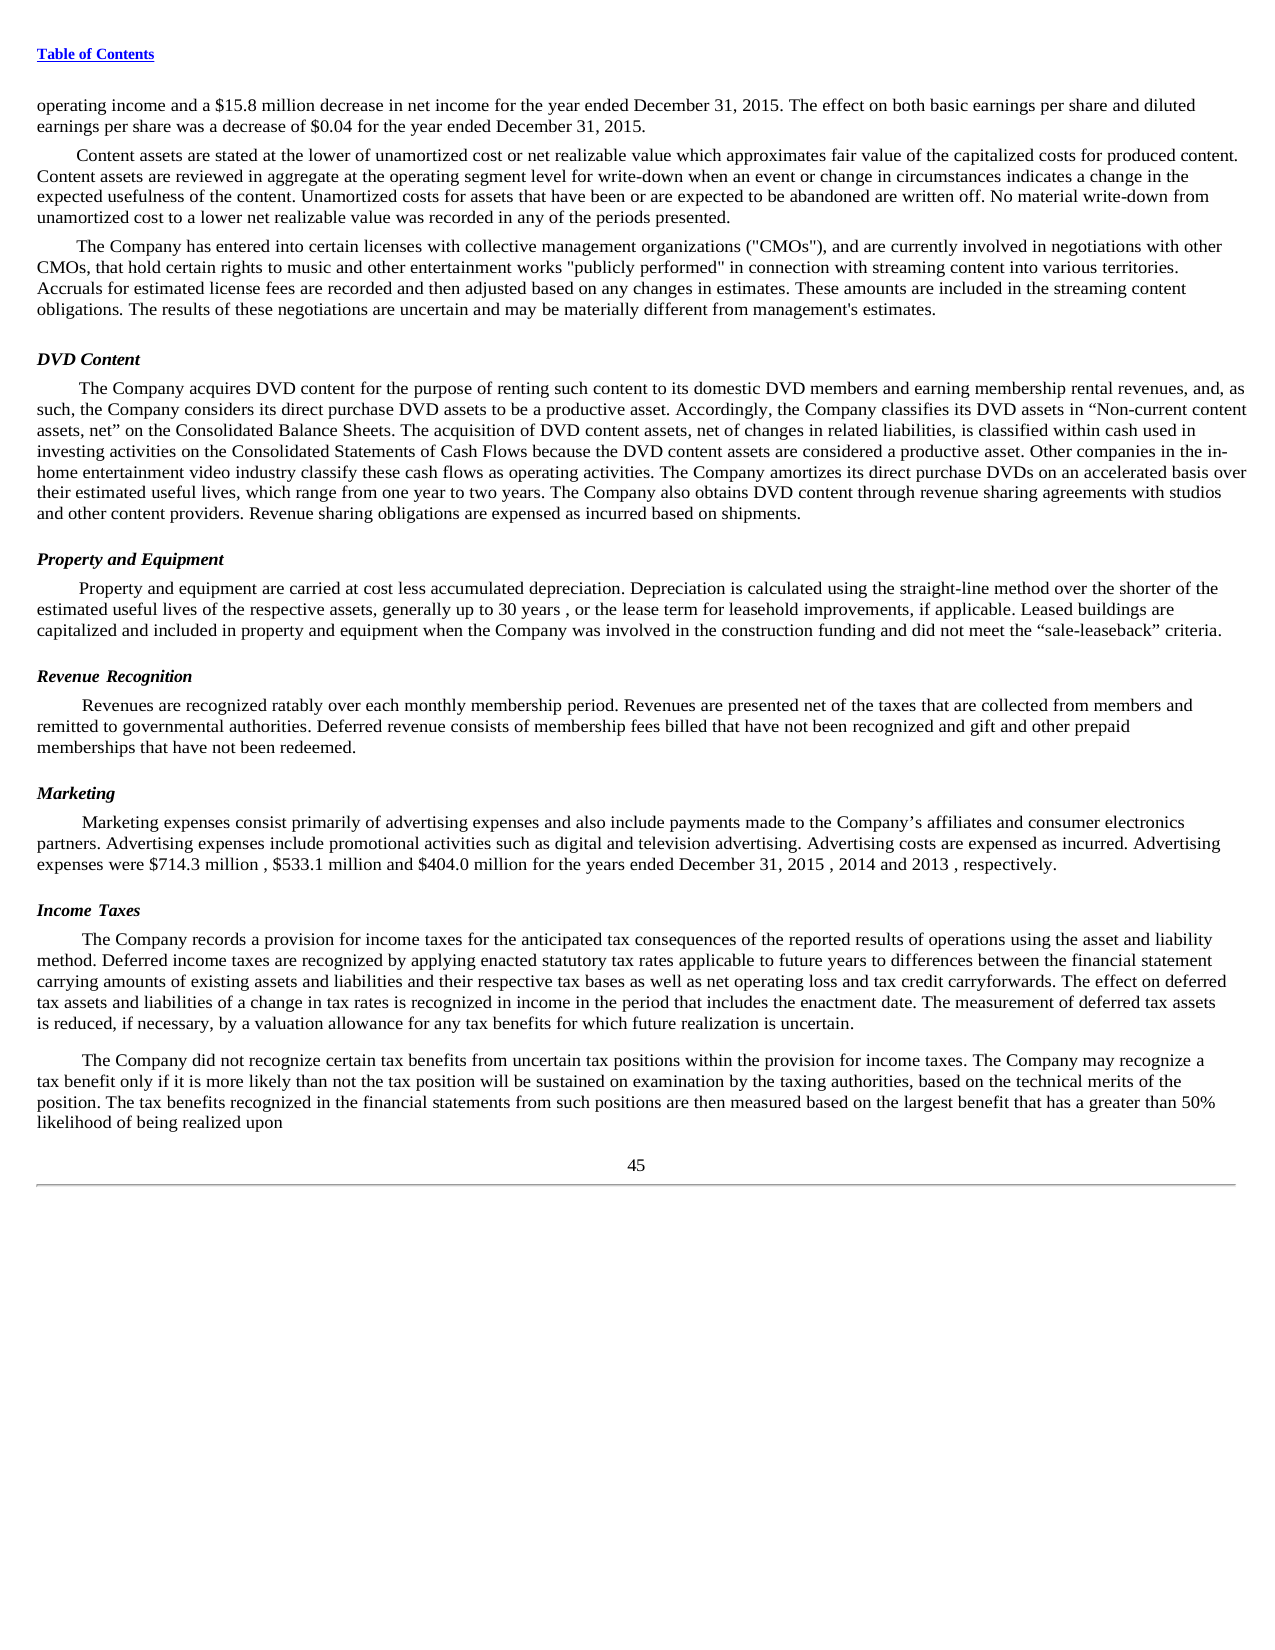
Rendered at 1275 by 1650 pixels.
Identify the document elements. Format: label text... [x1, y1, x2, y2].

subtitle DVD Content [37, 349, 1248, 369]
text Marketing expenses consist primarily of advertising expenses and also include payments made to the Company’s affiliates and consumer electronics partners. Advertising expenses include promotional activities such as digital and television advertising. Advertising costs are expensed as incurred. Advertising expenses were $714.3 million , $533.1 million and $404.0 million for the years ended December 31, 2015 , 2014 and 2013 , respectively. [37, 812, 1228, 874]
text 45 [483, 1155, 789, 1176]
text Revenues are recognized ratably over each monthly membership period. Revenues are presented net of the taxes that are collected from members and remitted to governmental authorities. Deferred revenue consists of membership fees billed that have not been recognized and gift and other prepaid memberships that have not been redeemed. [37, 695, 1228, 757]
text Content assets are stated at the lower of unamortized cost or net realizable value which approximates fair value of the capitalized costs for produced content. [76, 144, 1248, 165]
text The Company acquires DVD content for the purpose of renting such content to its domestic DVD members and earning membership rental revenues, and, as such, the Company considers its direct purchase DVD assets to be a productive asset. Accordingly, the Company classifies its DVD assets in “Non-current content assets, net” on the Consolidated Balance Sheets. The acquisition of DVD content assets, net of changes in related liabilities, is classified within cash used in investing activities on the Consolidated Statements of Cash Flows because the DVD content assets are considered a productive asset. Other companies in the in- home entertainment video industry classify these cash flows as operating activities. The Company amortizes its direct purchase DVDs on an accelerated basis over their estimated useful lives, which range from one year to two years. The Company also obtains DVD content through revenue sharing agreements with studios and other content providers. Revenue sharing obligations are expensed as incurred based on shipments. [37, 378, 1248, 523]
text operating income and a $15.8 million decrease in net income for the year ended December 31, 2015. The effect on both basic earnings per share and diluted earnings per share was a decrease of $0.04 for the year ended December 31, 2015. [37, 94, 1228, 136]
subtitle Income Taxes [37, 900, 1248, 920]
subtitle Marketing [37, 783, 1248, 803]
text Property and equipment are carried at cost less accumulated depreciation. Depreciation is calculated using the straight-line method over the shorter of the estimated useful lives of the respective assets, generally up to 30 years , or the lease term for leasehold improvements, if applicable. Leased buildings are capitalized and included in property and equipment when the Company was involved in the construction funding and did not meet the “sale-leaseback” criteria. [37, 578, 1248, 640]
text The Company records a provision for income taxes for the anticipated tax consequences of the reported results of operations using the asset and liability method. Deferred income taxes are recognized by applying enacted statutory tax rates applicable to future years to differences between the financial statement carrying amounts of existing assets and liabilities and their respective tax bases as well as net operating loss and tax credit carryforwards. The effect on deferred tax assets and liabilities of a change in tax rates is recognized in income in the period that includes the enactment date. The measurement of deferred tax assets is reduced, if necessary, by a valuation allowance for any tax benefits for which future realization is uncertain. [37, 929, 1228, 1033]
text Content assets are reviewed in aggregate at the operating segment level for write-down when an event or change in circumstances indicates a change in the expected usefulness of the content. Unamortized costs for assets that have been or are expected to be abandoned are written off. No material write-down from unamortized cost to a lower net realizable value was recorded in any of the periods presented. [37, 166, 1228, 227]
subtitle Property and Equipment [37, 549, 1248, 569]
text The Company has entered into certain licenses with collective management organizations ("CMOs"), and are currently involved in negotiations with other CMOs, that hold certain rights to music and other entertainment works "publicly performed" in connection with streaming content into various territories. Accruals for estimated license fees are recorded and then adjusted based on any changes in estimates. These amounts are included in the streaming content obligations. The results of these negotiations are uncertain and may be materially different from management's estimates. [37, 236, 1236, 319]
text The Company did not recognize certain tax benefits from uncertain tax positions within the provision for income taxes. The Company may recognize a tax benefit only if it is more likely than not the tax position will be sustained on examination by the taxing authorities, based on the technical merits of the position. The tax benefits recognized in the financial statements from such positions are then measured based on the largest benefit that has a greater than 50% likelihood of being realized upon [37, 1050, 1228, 1133]
subtitle Revenue Recognition [37, 666, 1248, 686]
